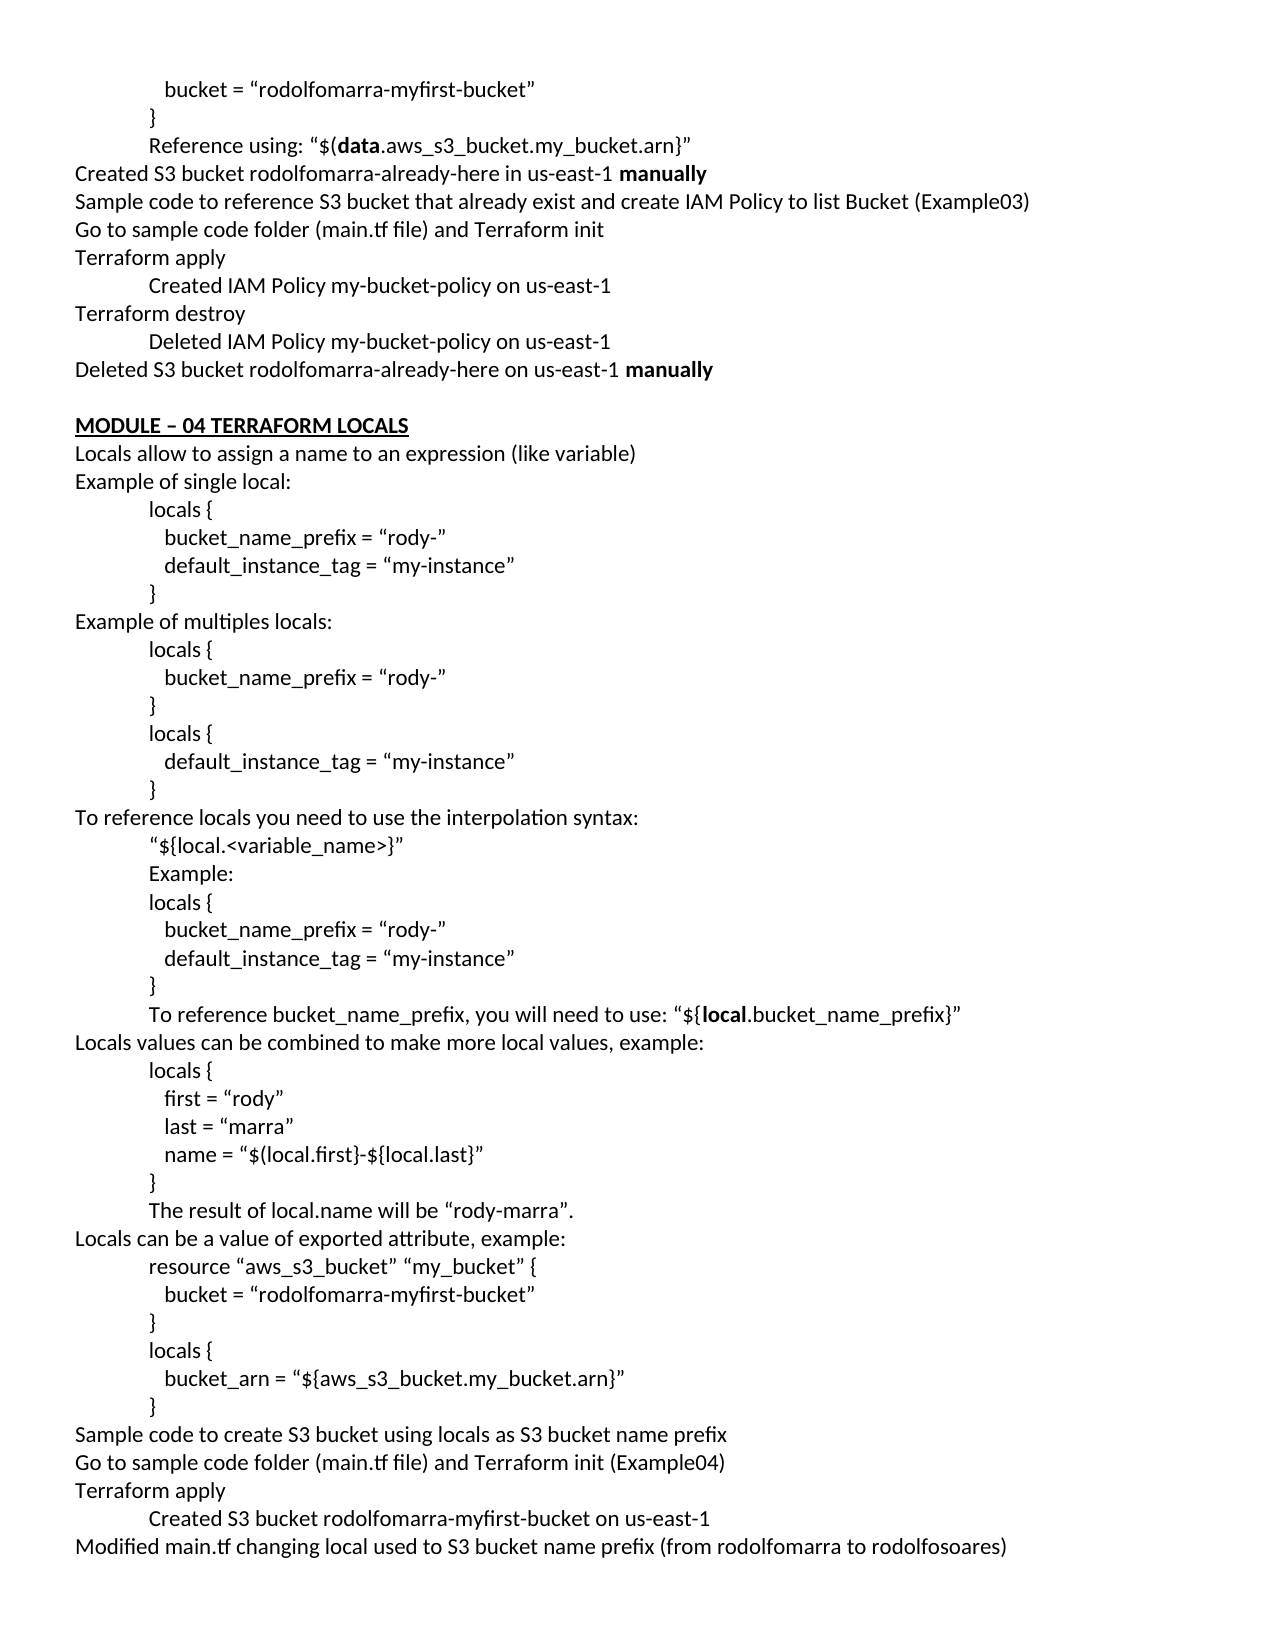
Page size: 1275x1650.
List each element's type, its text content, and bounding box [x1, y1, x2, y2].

text Example of multiples locals: [75, 607, 1200, 635]
text The result of local.name will be “rody-marra”. [75, 1196, 1200, 1224]
text locals { [75, 495, 1200, 523]
text } [75, 776, 1200, 803]
text Terraform destroy [75, 299, 1200, 327]
text bucket_name_prefix = “rody-” [75, 663, 1200, 691]
text Terraform apply [75, 243, 1200, 271]
text Reference using: “$(data.aws_s3_bucket.my_bucket.arn}” [75, 131, 1200, 159]
text } [75, 579, 1200, 607]
text first = “rody” [75, 1084, 1200, 1112]
text Created S3 bucket rodolfomarra-myfirst-bucket on us-east-1 [75, 1504, 1200, 1532]
text } [75, 1168, 1200, 1196]
text name = “$(local.first}-${local.last}” [75, 1140, 1200, 1168]
text Example: [75, 859, 1200, 888]
text Sample code to create S3 bucket using locals as S3 bucket name prefix [75, 1420, 1200, 1448]
text locals { [75, 1336, 1200, 1364]
text Created IAM Policy my-bucket-policy on us-east-1 [75, 271, 1200, 299]
text bucket_arn = “${aws_s3_bucket.my_bucket.arn}” [75, 1364, 1200, 1392]
text bucket_name_prefix = “rody-” [75, 523, 1200, 551]
text To reference locals you need to use the interpolation syntax: [75, 803, 1200, 832]
text Created S3 bucket rodolfomarra-already-here in us-east-1 manually [75, 159, 1200, 187]
text MODULE – 04 TERRAFORM LOCALS [75, 411, 1200, 439]
text Locals can be a value of exported attribute, example: [75, 1224, 1200, 1252]
text Locals allow to assign a name to an expression (like variable) [75, 439, 1200, 467]
text Terraform apply [75, 1476, 1200, 1504]
text bucket_name_prefix = “rody-” [75, 916, 1200, 944]
text resource “aws_s3_bucket” “my_bucket” { [75, 1252, 1200, 1280]
text locals { [75, 888, 1200, 916]
text locals { [75, 719, 1200, 747]
text } [75, 1392, 1200, 1420]
text Example of single local: [75, 467, 1200, 495]
text locals { [75, 1056, 1200, 1084]
text default_instance_tag = “my-instance” [75, 944, 1200, 972]
text } [75, 972, 1200, 1000]
text Sample code to reference S3 bucket that already exist and create IAM Policy to list Bucket (Example03) [75, 187, 1200, 215]
text “${local.<variable_name>}” [75, 832, 1200, 859]
text bucket = “rodolfomarra-myfirst-bucket” [75, 75, 1200, 103]
text Go to sample code folder (main.tf file) and Terraform init (Example04) [75, 1448, 1200, 1476]
text Go to sample code folder (main.tf file) and Terraform init [75, 215, 1200, 243]
text default_instance_tag = “my-instance” [75, 551, 1200, 579]
text } [75, 691, 1200, 719]
text Deleted S3 bucket rodolfomarra-already-here on us-east-1 manually [75, 355, 1200, 383]
text locals { [75, 635, 1200, 663]
text To reference bucket_name_prefix, you will need to use: “${local.bucket_name_prefix}” [75, 1000, 1200, 1028]
text } [75, 103, 1200, 131]
text Modified main.tf changing local used to S3 bucket name prefix (from rodolfomarra to rodolfosoares) [75, 1532, 1200, 1560]
text } [75, 1308, 1200, 1336]
text default_instance_tag = “my-instance” [75, 747, 1200, 776]
text bucket = “rodolfomarra-myfirst-bucket” [75, 1280, 1200, 1308]
text Deleted IAM Policy my-bucket-policy on us-east-1 [75, 327, 1200, 355]
text last = “marra” [75, 1112, 1200, 1140]
text Locals values can be combined to make more local values, example: [75, 1028, 1200, 1056]
